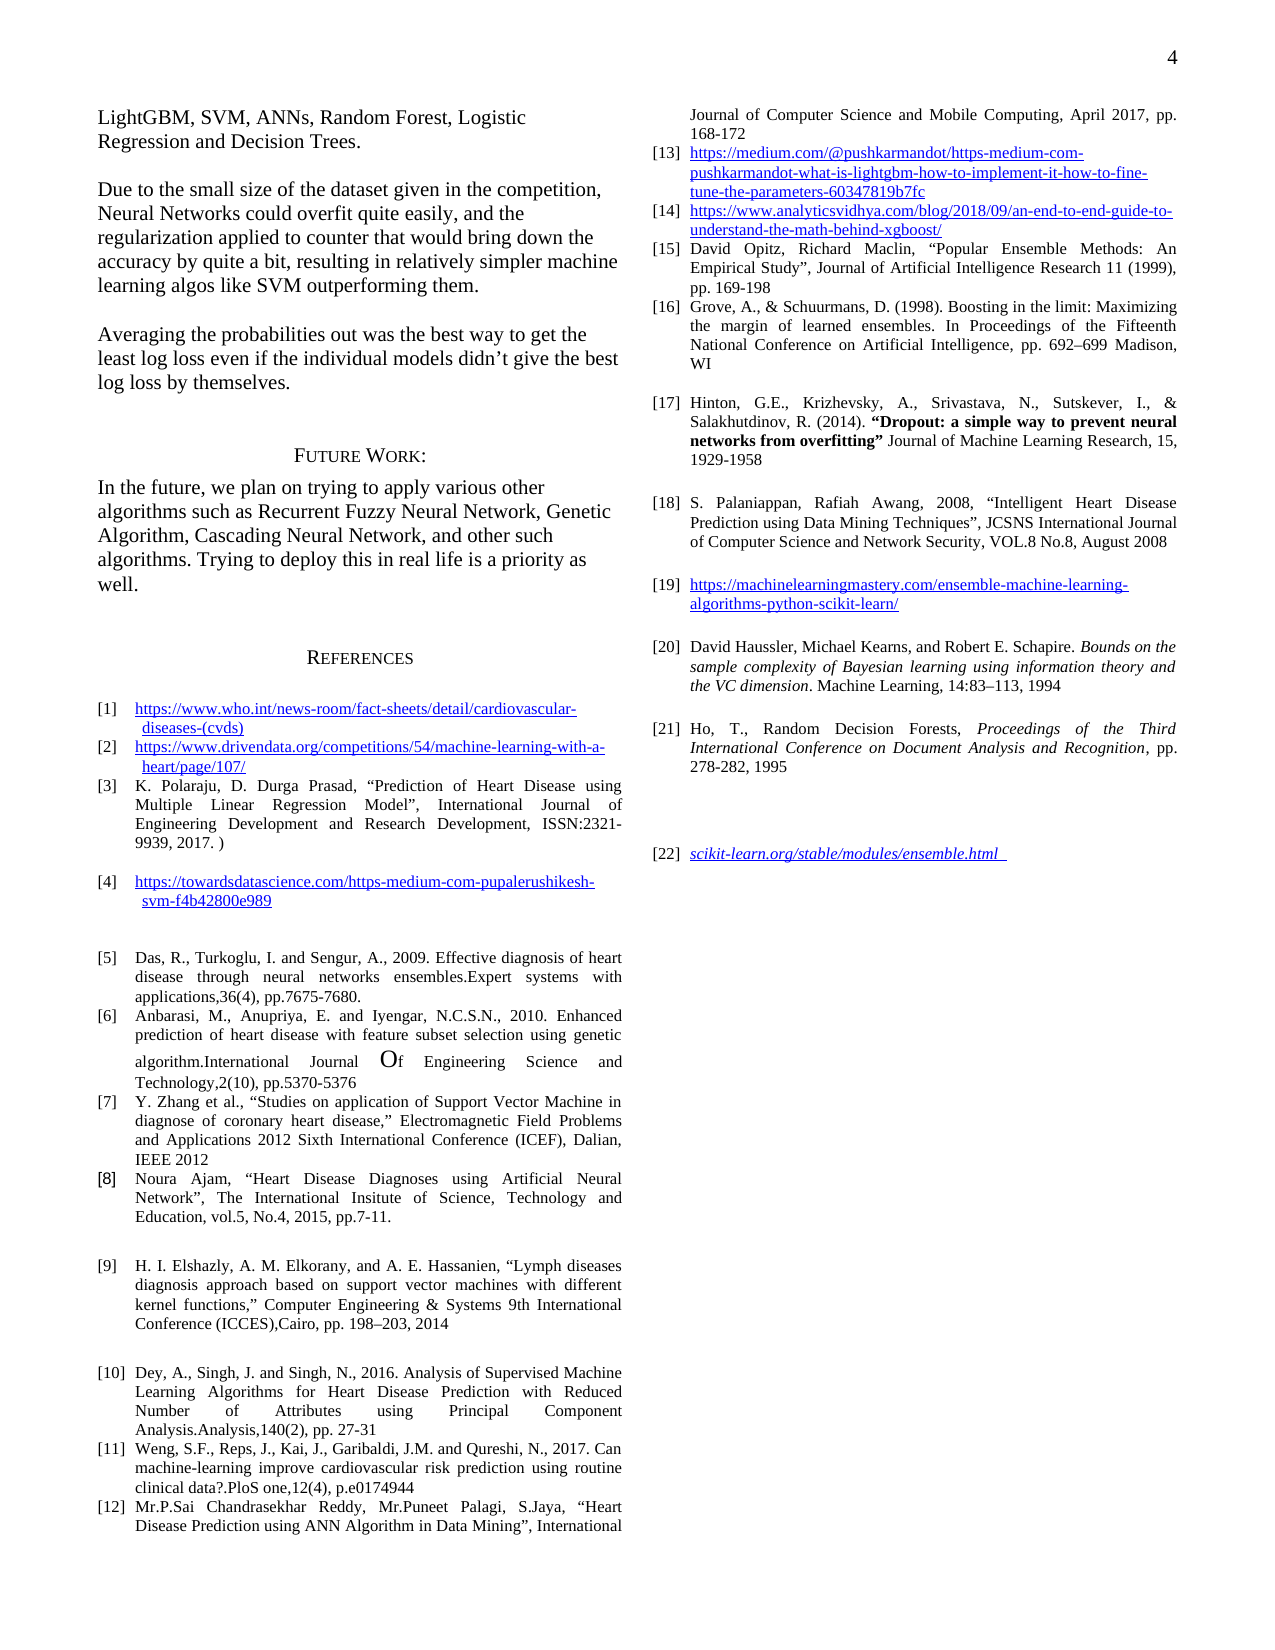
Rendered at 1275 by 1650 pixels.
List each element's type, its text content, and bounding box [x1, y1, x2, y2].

text In the future, we plan on trying to apply various other algorithms such as Recurrent Fuzzy Neural Network, Genetic Algorithm, Cascading Neural Network, and other such algorithms. Trying to deploy this in real life is a priority as well. [97, 475, 622, 596]
text https://www.drivendata.org/competitions/54/machine-learning-with-a-heart/page/107/ [97, 737, 622, 776]
text David Opitz, Richard Maclin, “Popular Ensemble Methods: An Empirical Study”, Journal of Artificial Intelligence Research 11 (1999), pp. 169-198 [652, 239, 1177, 297]
text Future Work: [97, 443, 622, 467]
text https://www.who.int/news-room/fact-sheets/detail/cardiovascular-diseases-(cvds) [97, 699, 622, 737]
text Mr.P.Sai Chandrasekhar Reddy, Mr.Puneet Palagi, S.Jaya, “Heart Disease Prediction using ANN Algorithm in Data Mining”, International Journal of Computer Science and Mobile Computing, April 2017, pp. 168-172 [97, 1497, 622, 1535]
text Weng, S.F., Reps, J., Kai, J., Garibaldi, J.M. and Qureshi, N., 2017. Can machine-learning improve cardiovascular risk prediction using routine clinical data?.PloS one,12(4), p.e0174944 [97, 1439, 622, 1497]
text Hinton, G.E., Krizhevsky, A., Srivastava, N., Sutskever, I., & Salakhutdinov, R. (2014). “Dropout: a simple way to prevent neural networks from overfitting” Journal of Machine Learning Research, 15, 1929-1958 [652, 392, 1177, 469]
text Noura Ajam, “Heart Disease Diagnoses using Artificial Neural Network”, The International Insitute of Science, Technology and Education, vol.5, No.4, 2015, pp.7-11. [97, 1168, 622, 1226]
text Anbarasi, M., Anupriya, E. and Iyengar, N.C.S.N., 2010. Enhanced prediction of heart disease with feature subset selection using genetic algorithm.International Journal Of Engineering Science and Technology,2(10), pp.5370-5376 [97, 1006, 622, 1092]
text H. I. Elshazly, A. M. Elkorany, and A. E. Hassanien, “Lymph diseases diagnosis approach based on support vector machines with different kernel functions,” Computer Engineering & Systems 9th International Conference (ICCES),Cairo, pp. 198–203, 2014 [97, 1256, 622, 1333]
text Y. Zhang et al., “Studies on application of Support Vector Machine in diagnose of coronary heart disease,” Electromagnetic Field Problems and Applications 2012 Sixth International Conference (ICEF), Dalian, IEEE 2012 [97, 1092, 622, 1168]
text Das, R., Turkoglu, I. and Sengur, A., 2009. Effective diagnosis of heart disease through neural networks ensembles.Expert systems with applications,36(4), pp.7675-7680. [97, 948, 622, 1006]
text Dey, A., Singh, J. and Singh, N., 2016. Analysis of Supervised Machine Learning Algorithms for Heart Disease Prediction with Reduced Number of Attributes using Principal Component Analysis.Analysis,140(2), pp. 27-31 [97, 1362, 622, 1439]
text K. Polaraju, D. Durga Prasad, “Prediction of Heart Disease using Multiple Linear Regression Model”, International Journal of Engineering Development and Research Development, ISSN:2321-9939, 2017. ) [97, 776, 622, 852]
text David Haussler, Michael Kearns, and Robert E. Schapire. Bounds on the sample complexity of Bayesian learning using information theory and the VC dimension. Machine Learning, 14:83–113, 1994 [652, 637, 1177, 695]
text https://www.analyticsvidhya.com/blog/2018/09/an-end-to-end-guide-to-understand-the-math-behind-xgboost/ [652, 201, 1177, 239]
text Averaging the probabilities out was the best way to get the least log loss even if the individual models didn’t give the best log loss by themselves. [97, 322, 622, 394]
text https://medium.com/@pushkarmandot/https-medium-com-pushkarmandot-what-is-lightgbm-how-to-implement-it-how-to-fine-tune-the-parameters-60347819b7fc [652, 143, 1177, 201]
text Grove, A., & Schuurmans, D. (1998). Boosting in the limit: Maximizing the margin of learned ensembles. In Proceedings of the Fifteenth National Conference on Artificial Intelligence, pp. 692–699 Madison, WI [652, 297, 1177, 373]
text Mr.P.Sai Chandrasekhar Reddy, Mr.Puneet Palagi, S.Jaya, “Heart Disease Prediction using ANN Algorithm in Data Mining”, International Journal of Computer Science and Mobile Computing, April 2017, pp. 168-172 [652, 105, 1177, 143]
text https://towardsdatascience.com/https-medium-com-pupalerushikesh-svm-f4b42800e989 [97, 871, 622, 910]
text Ho, T., Random Decision Forests, Proceedings of the Third International Conference on Document Analysis and Recognition, pp. 278-282, 1995 [652, 719, 1177, 776]
text Due to the small size of the dataset given in the competition, Neural Networks could overfit quite easily, and the regularization applied to counter that would bring down the accuracy by quite a bit, resulting in relatively simpler machine learning algos like SVM outperforming them. [97, 177, 622, 297]
text https://machinelearningmastery.com/ensemble-machine-learning-algorithms-python-scikit-learn/ [652, 575, 1177, 613]
text References [97, 644, 622, 669]
text scikit-learn.org/stable/modules/ensemble.html [652, 843, 1177, 863]
text S. Palaniappan, Rafiah Awang, 2008, “Intelligent Heart Disease Prediction using Data Mining Techniques”, JCSNS International Journal of Computer Science and Network Security, VOL.8 No.8, August 2008 [652, 493, 1177, 551]
